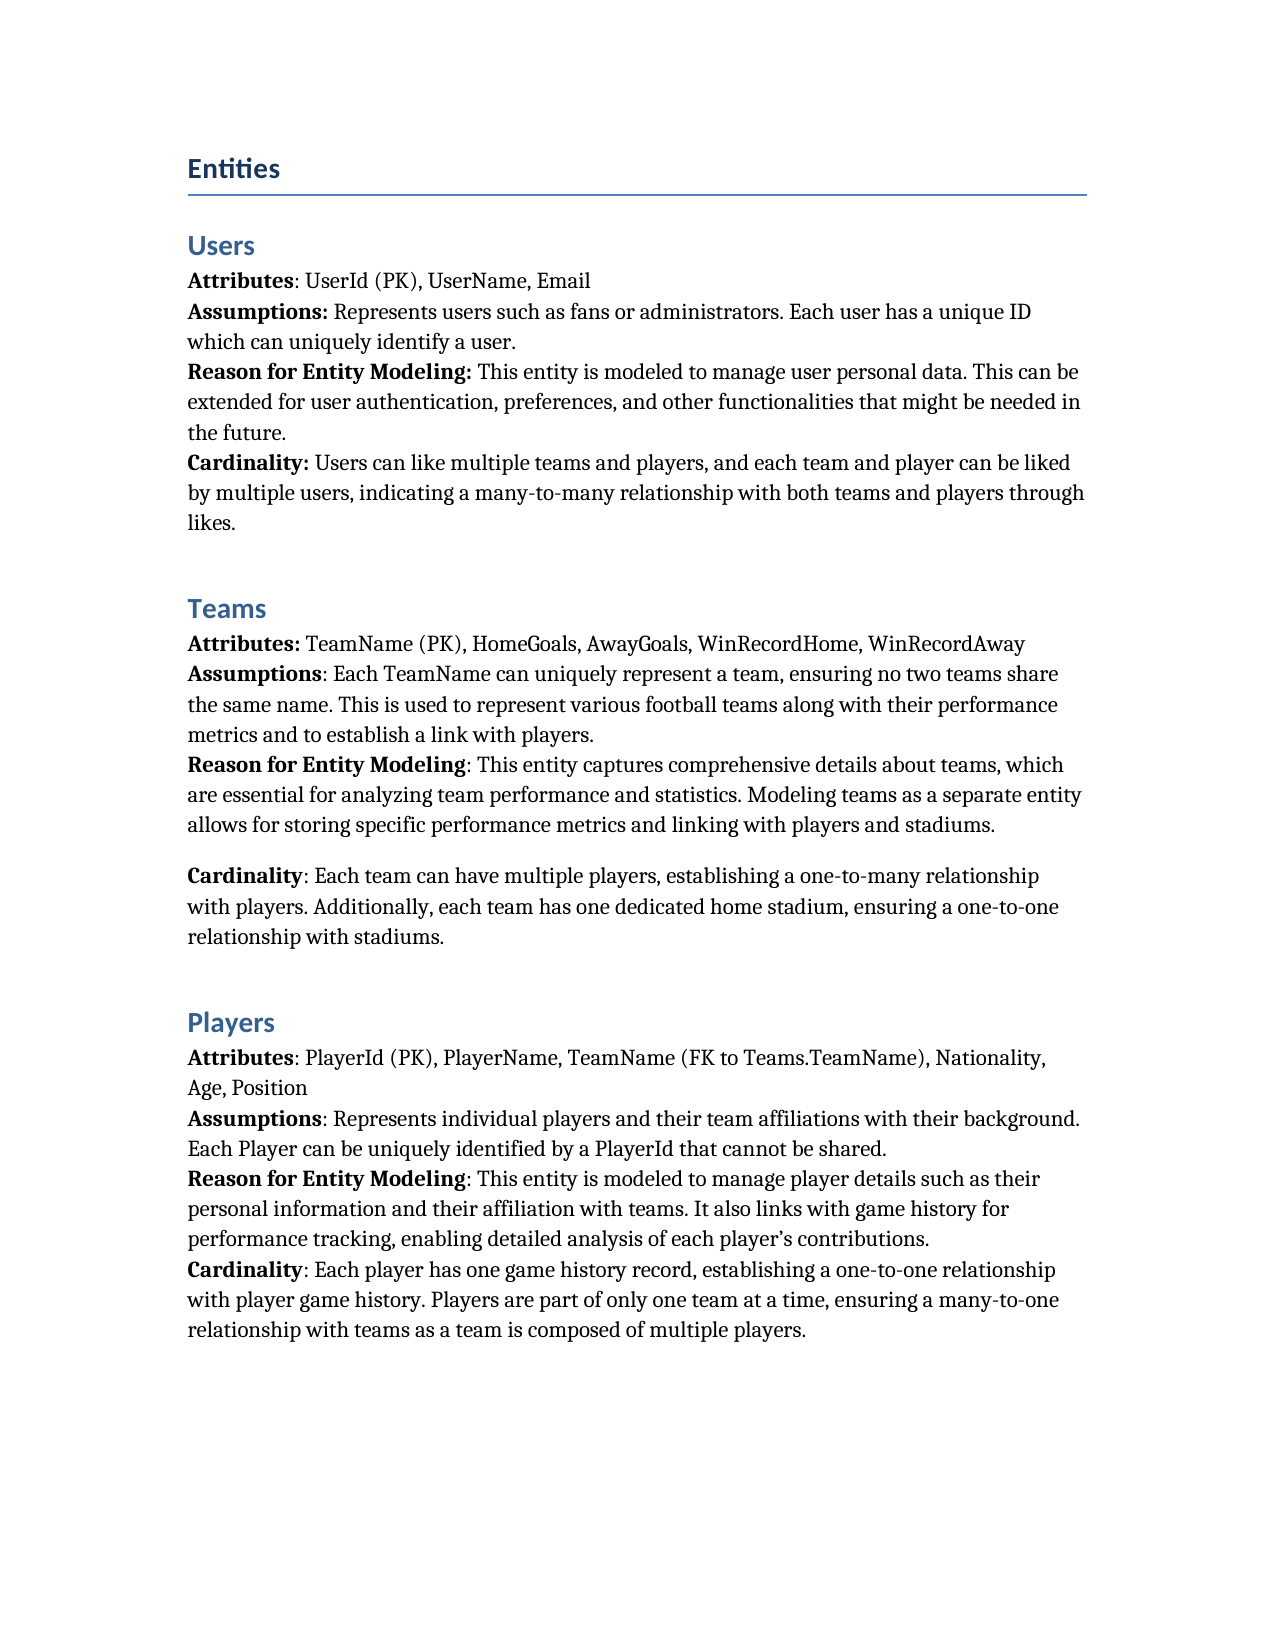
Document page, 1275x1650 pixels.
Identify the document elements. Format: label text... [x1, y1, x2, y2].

text Attributes: PlayerId (PK), PlayerName, TeamName (FK to Teams.TeamName), Nationality, Age, Position Assumptions: Represents individual players and their team affiliations with their background. Each Player can be uniquely identified by a PlayerId that cannot be shared. Reason for Entity Modeling: This entity is modeled to manage player details such as their personal information and their affiliation with teams. It also links with game history for performance tracking, enabling detailed analysis of each player’s contributions. Cardinality: Each player has one game history record, establishing a one-to-one relationship with player game history. Players are part of only one team at a time, ensuring a many-to-one relationship with teams as a team is composed of multiple players. [187, 1045, 1087, 1343]
text Assumptions: Represents users such as fans or administrators. Each user has a unique ID which can uniquely identify a user. [187, 298, 1087, 355]
subtitle Users [187, 227, 1087, 263]
text Cardinality: Each team can have multiple players, establishing a one-to-many relationship with players. Additionally, each team has one dedicated home stadium, ensuring a one-to-one relationship with stadiums. [187, 863, 1087, 950]
title Entities [187, 150, 1087, 196]
text Attributes: TeamName (PK), HomeGoals, AwayGoals, WinRecordHome, WinRecordAway Assumptions: Each TeamName can uniquely represent a team, ensuring no two teams share the same name. This is used to represent various football teams along with their performance metrics and to establish a link with players. Reason for Entity Modeling: This entity captures comprehensive details about teams, which are essential for analyzing team performance and statistics. Modeling teams as a separate entity allows for storing specific performance metrics and linking with players and stadiums. [187, 631, 1087, 839]
subtitle Players [187, 1004, 1087, 1039]
text Attributes: UserId (PK), UserName, Email [187, 268, 1087, 294]
subtitle Teams [187, 590, 1087, 626]
text Reason for Entity Modeling: This entity is modeled to manage user personal data. This can be extended for user authentication, preferences, and other functionalities that might be needed in the future. Cardinality: Users can like multiple teams and players, and each team and player can be liked by multiple users, indicating a many-to-many relationship with both teams and players through likes. [187, 359, 1087, 536]
